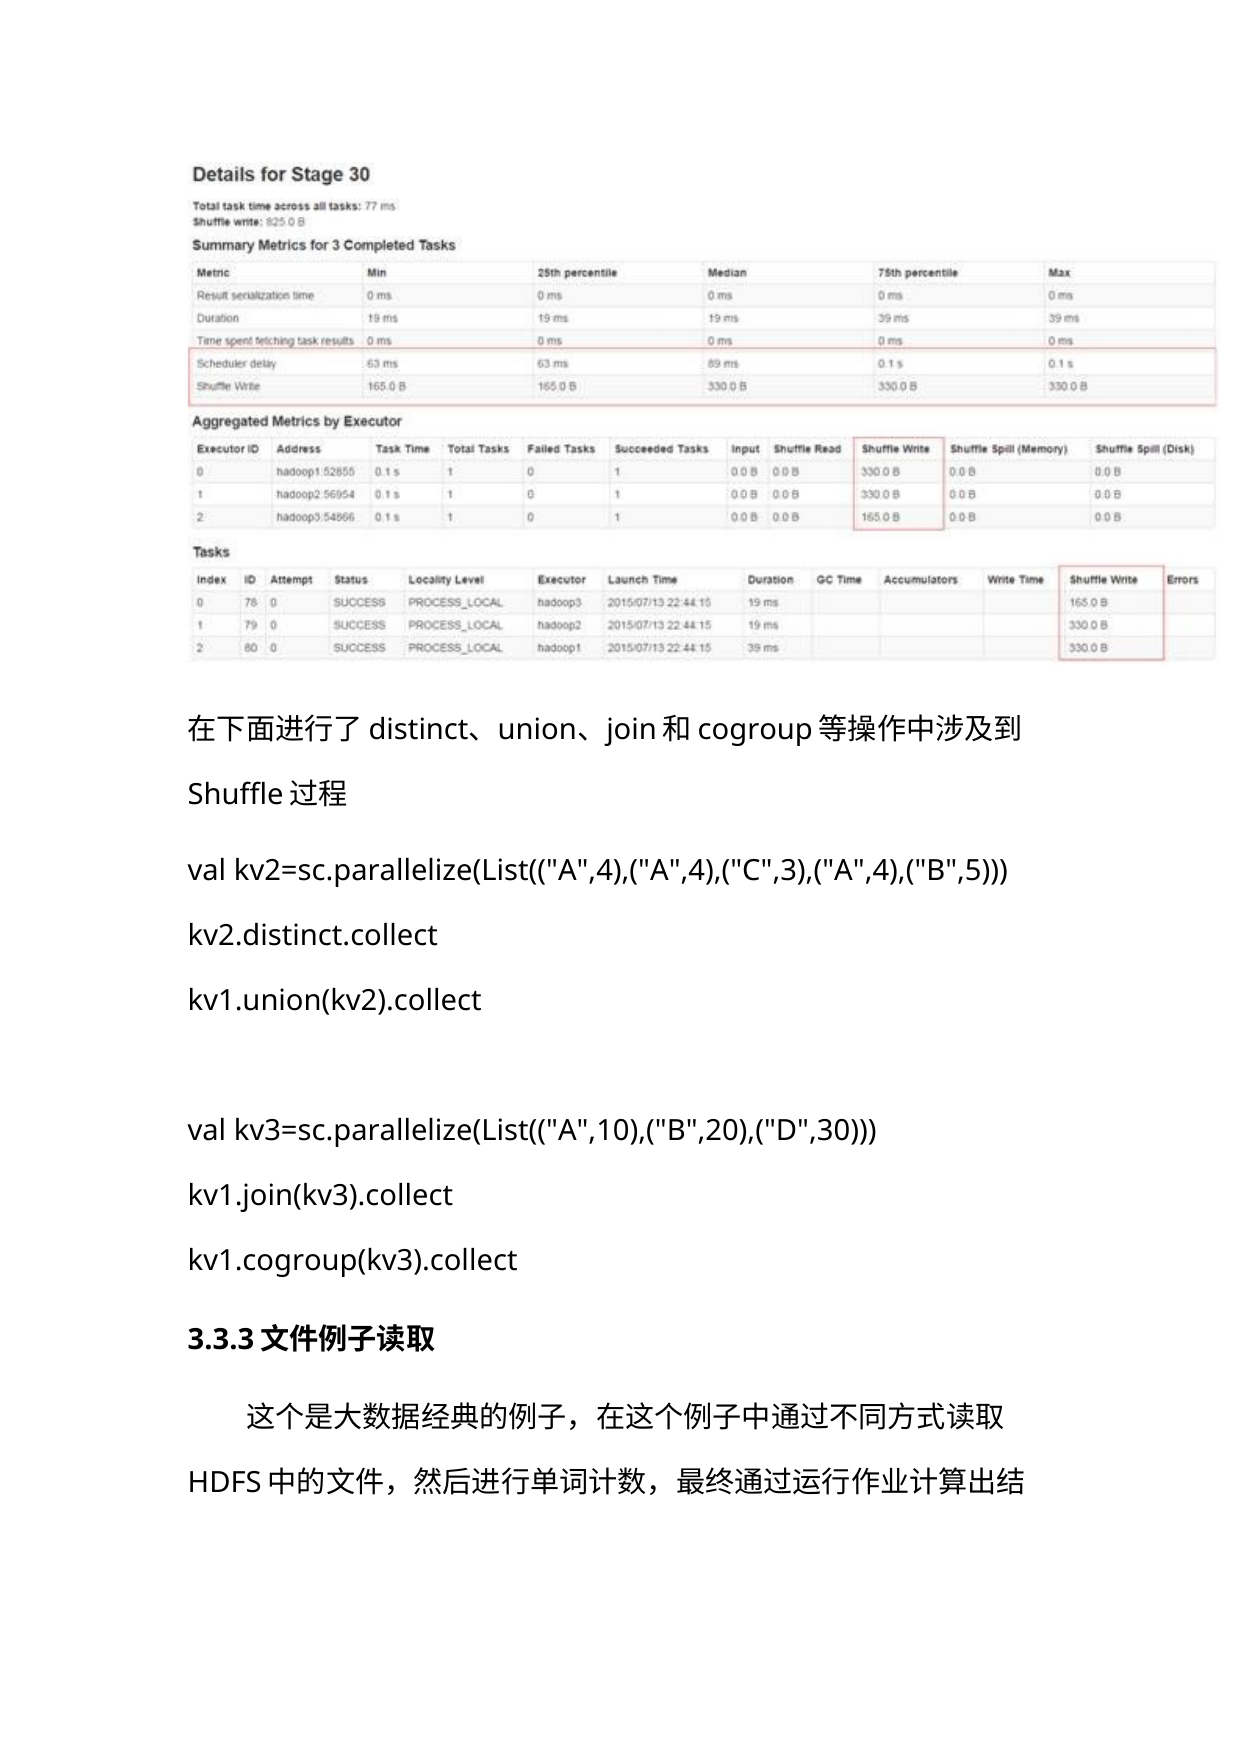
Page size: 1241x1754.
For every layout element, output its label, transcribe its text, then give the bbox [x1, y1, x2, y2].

text kv2.distinct.collect [187, 902, 1053, 967]
text kv1.union(kv2).collect [187, 967, 1053, 1032]
text kv1.cogroup(kv3).collect [187, 1227, 1053, 1292]
text kv1.join(kv3).collect [187, 1162, 1053, 1227]
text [187, 1382, 1053, 1512]
subtitle 3.3.3文件例子读取 [187, 1304, 1053, 1369]
text 在下面进行了distinct、union、join和cogroup等操作中涉及到Shuffle过程 [187, 694, 1053, 824]
text val kv2=sc.parallelize(List(("A",4),("A",4),("C",3),("A",4),("B",5))) [187, 837, 1053, 902]
text val kv3=sc.parallelize(List(("A",10),("B",20),("D",30))) [187, 1097, 1053, 1162]
picture [187, 162, 1221, 666]
